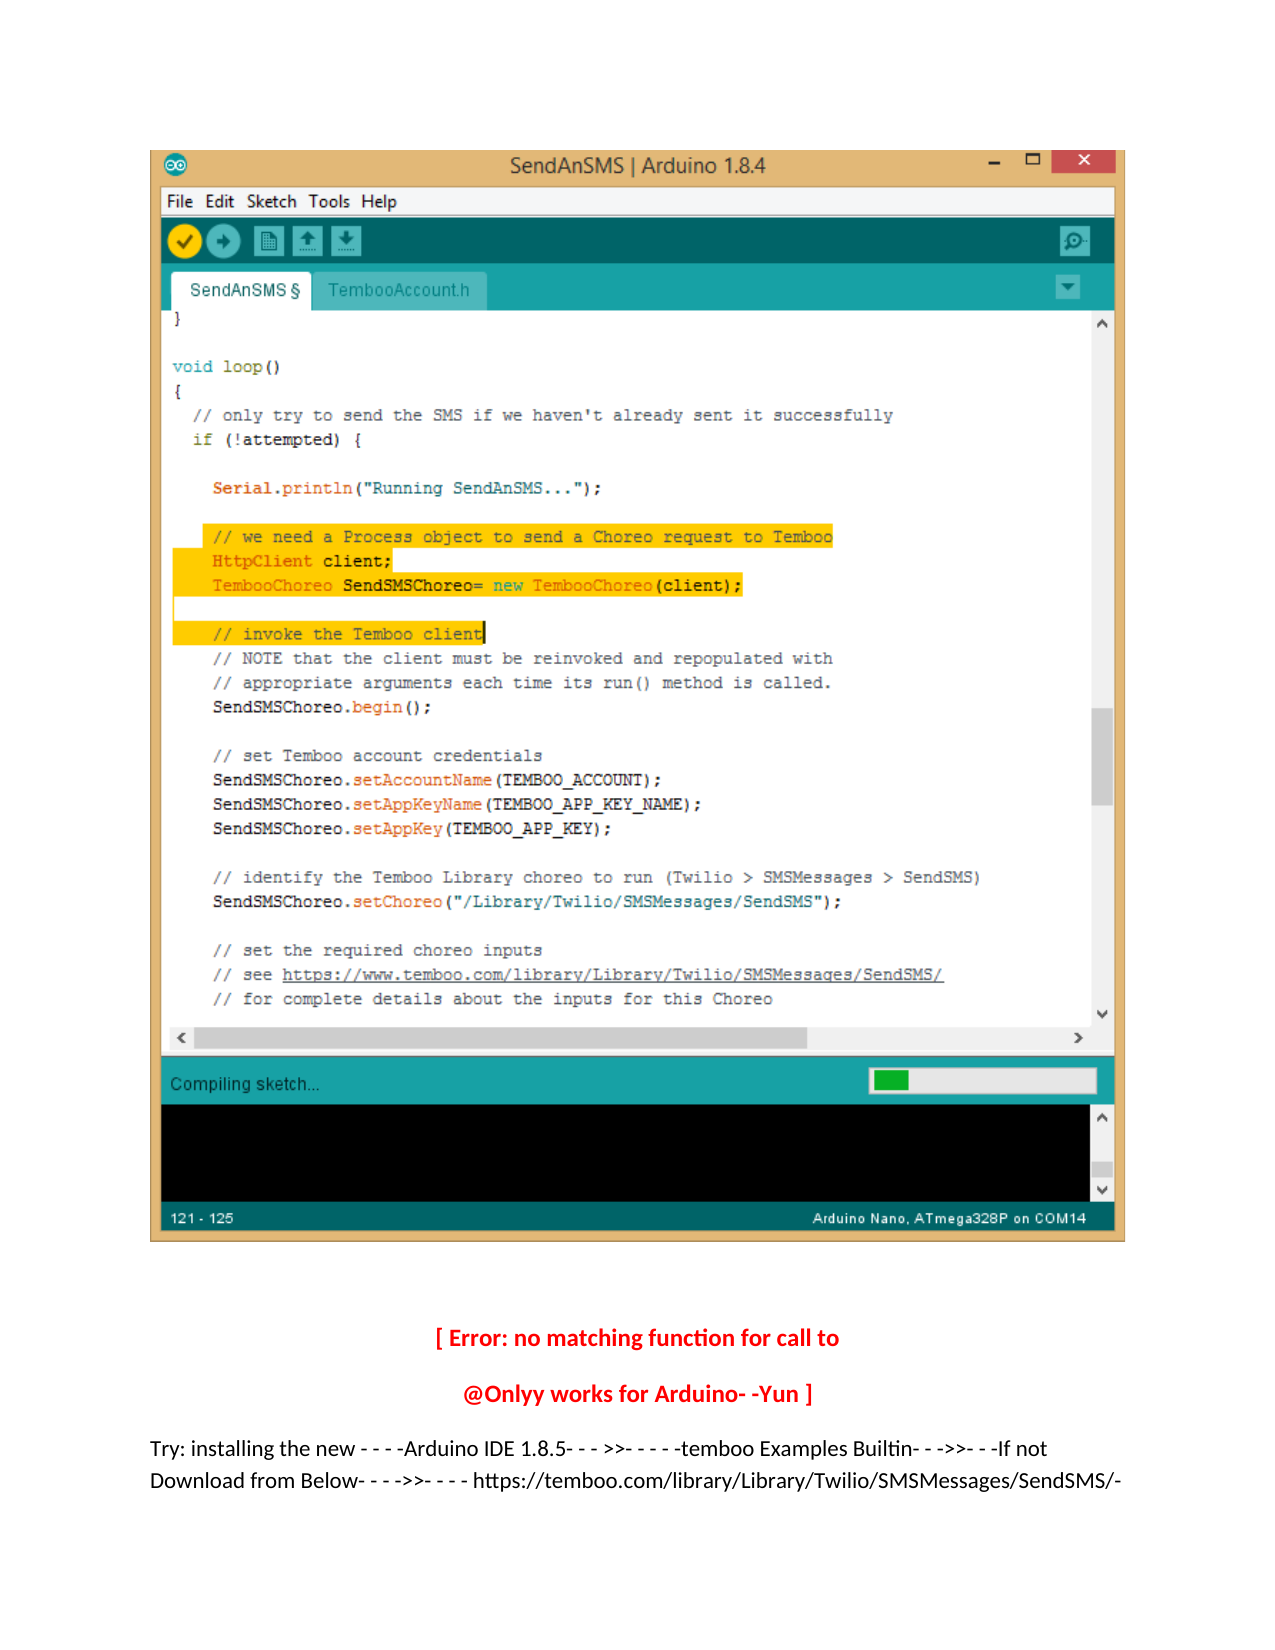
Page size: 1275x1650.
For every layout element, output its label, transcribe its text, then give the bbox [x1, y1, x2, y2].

picture [150, 150, 1125, 1242]
text @Onlyy works for Arduino- -Yun ] [150, 1378, 1125, 1408]
text [ Error: no matching function for call to [150, 1322, 1125, 1353]
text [150, 1434, 1125, 1494]
